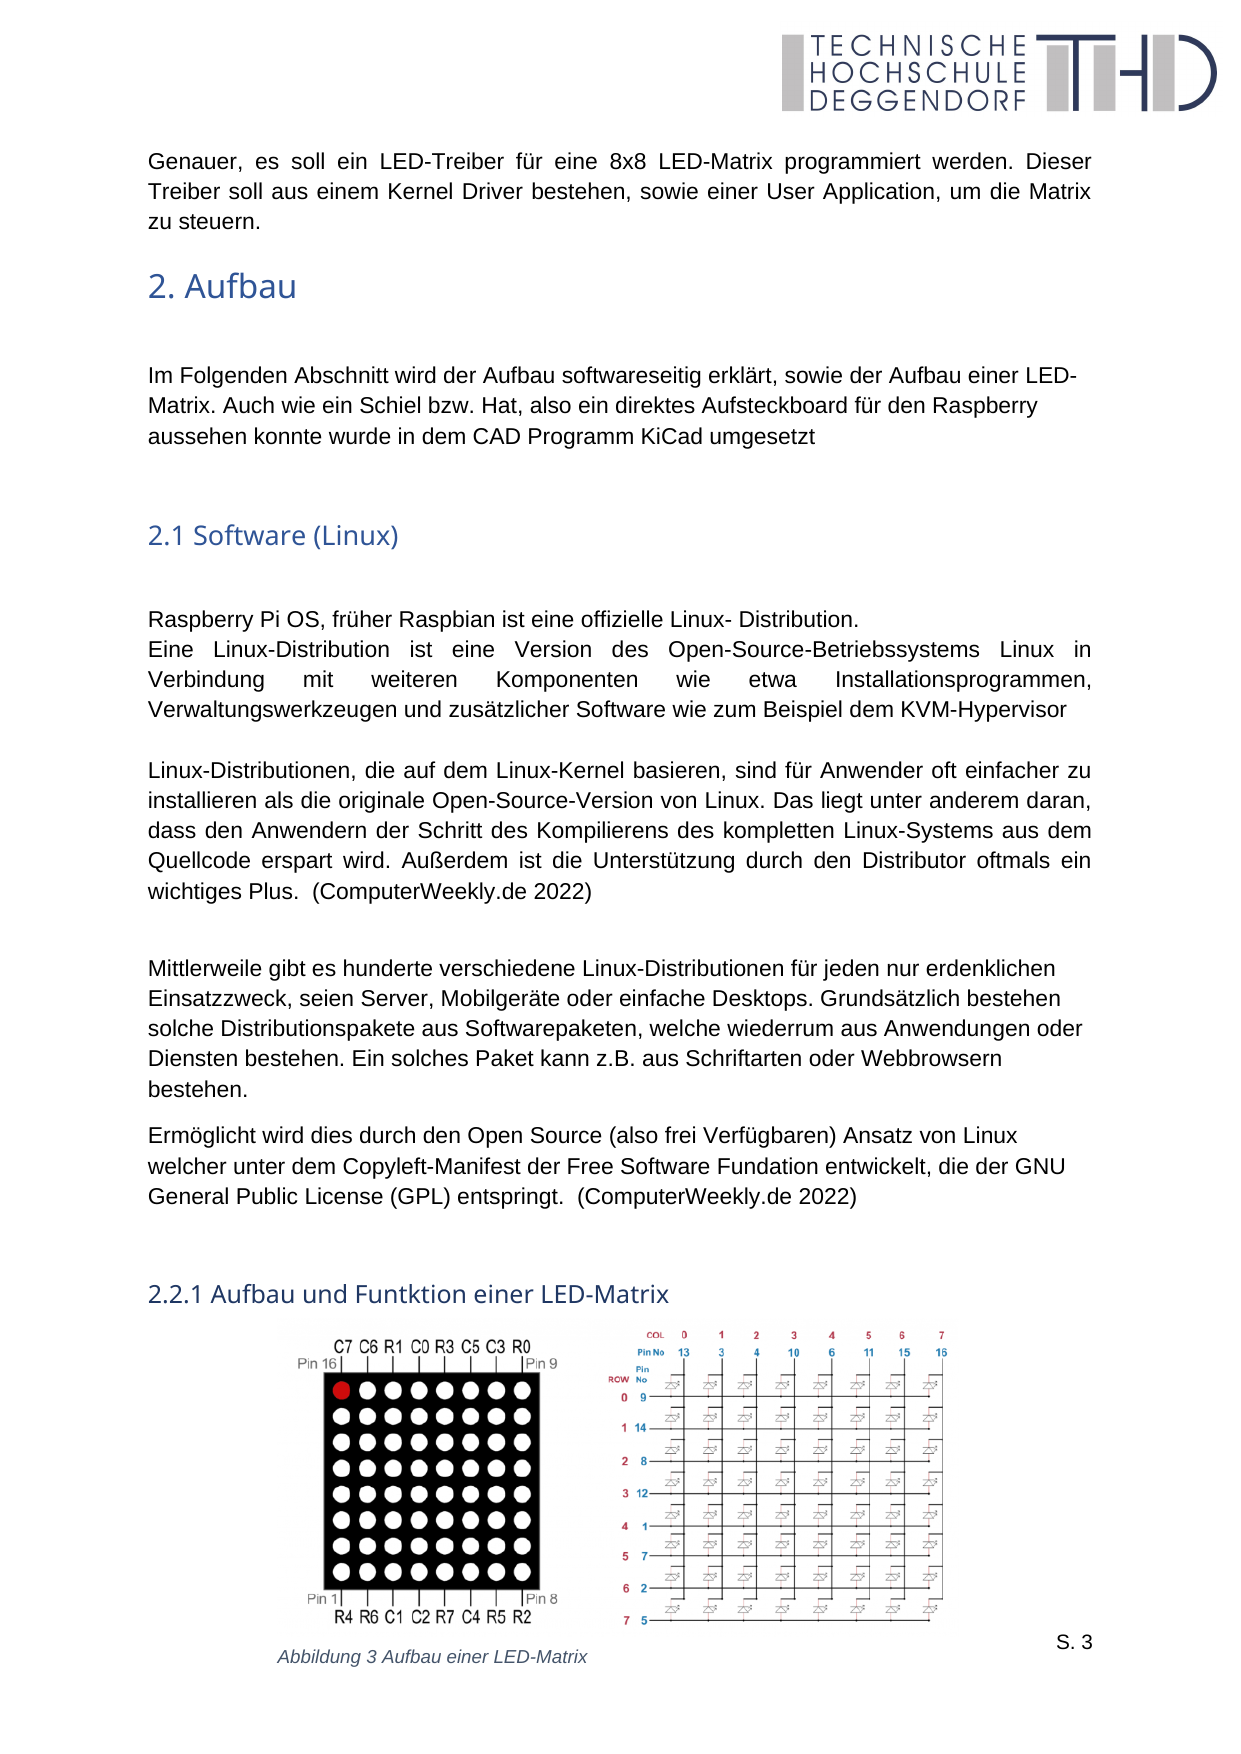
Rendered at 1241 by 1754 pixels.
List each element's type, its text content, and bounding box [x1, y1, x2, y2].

subtitle 2.1 Software (Linux) [148, 516, 1093, 553]
picture [277, 1317, 963, 1637]
picture [780, 21, 1223, 117]
text Ermöglicht wird dies durch den Open Source (also frei Verfügbaren) Ansatz von Linux welcher unter dem Copyleft-Manifest der Free Software Fundation entwickelt, die der GNU General Public License (GPL) entspringt. [148, 1122, 1093, 1209]
subtitle 2.2.1 Aufbau und Funtktion einer LED-Matrix [148, 1277, 1093, 1311]
text Eine Linux-Distribution ist eine Version des Open-Source-Betriebssystems Linux in Verbindung mit weiteren Komponenten wie etwa Installationsprogrammen, Verwaltungswerkzeugen und zusätzlicher Software wie zum Beispiel dem KVM-Hypervisor [148, 636, 1093, 723]
text Genauer, es soll ein LED-Treiber für eine 8x8 LED-Matrix programmiert werden. Dieser Treiber soll aus einem Kernel Driver bestehen, sowie einer User Application, um die Matrix zu steuern. [148, 148, 1093, 234]
text Raspberry Pi OS, früher Raspbian ist eine offizielle Linux- Distribution. [148, 606, 1093, 632]
text Linux-Distributionen, die auf dem Linux-Kernel basieren, sind für Anwender oft einfacher zu installieren als die originale Open-Source-Version von Linux. Das liegt unter anderem daran, dass den Anwendern der Schritt des Kompilierens des kompletten Linux-Systems aus dem Quellcode erspart wird. Außerdem ist die Unterstützung durch den Distributor oftmals ein wichtiges Plus. [148, 757, 1093, 904]
text Mittlerweile gibt es hunderte verschiedene Linux-Distributionen für jeden nur erdenklichen Einsatzzweck, seien Server, Mobilgeräte oder einfache Desktops. Grundsätzlich bestehen solche Distributionspakete aus Softwarepaketen, welche wiederrum aus Anwendungen oder Diensten bestehen. Ein solches Paket kann z.B. aus Schriftarten oder Webbrowsern bestehen. [148, 955, 1093, 1102]
subtitle 2. Aufbau [148, 263, 1093, 309]
text Im Folgenden Abschnitt wird der Aufbau softwareseitig erklärt, sowie der Aufbau einer LED-Matrix. Auch wie ein Schiel bzw. Hat, also ein direktes Aufsteckboard für den Raspberry aussehen konnte wurde in dem CAD Programm KiCad umgesetzt [148, 362, 1093, 449]
